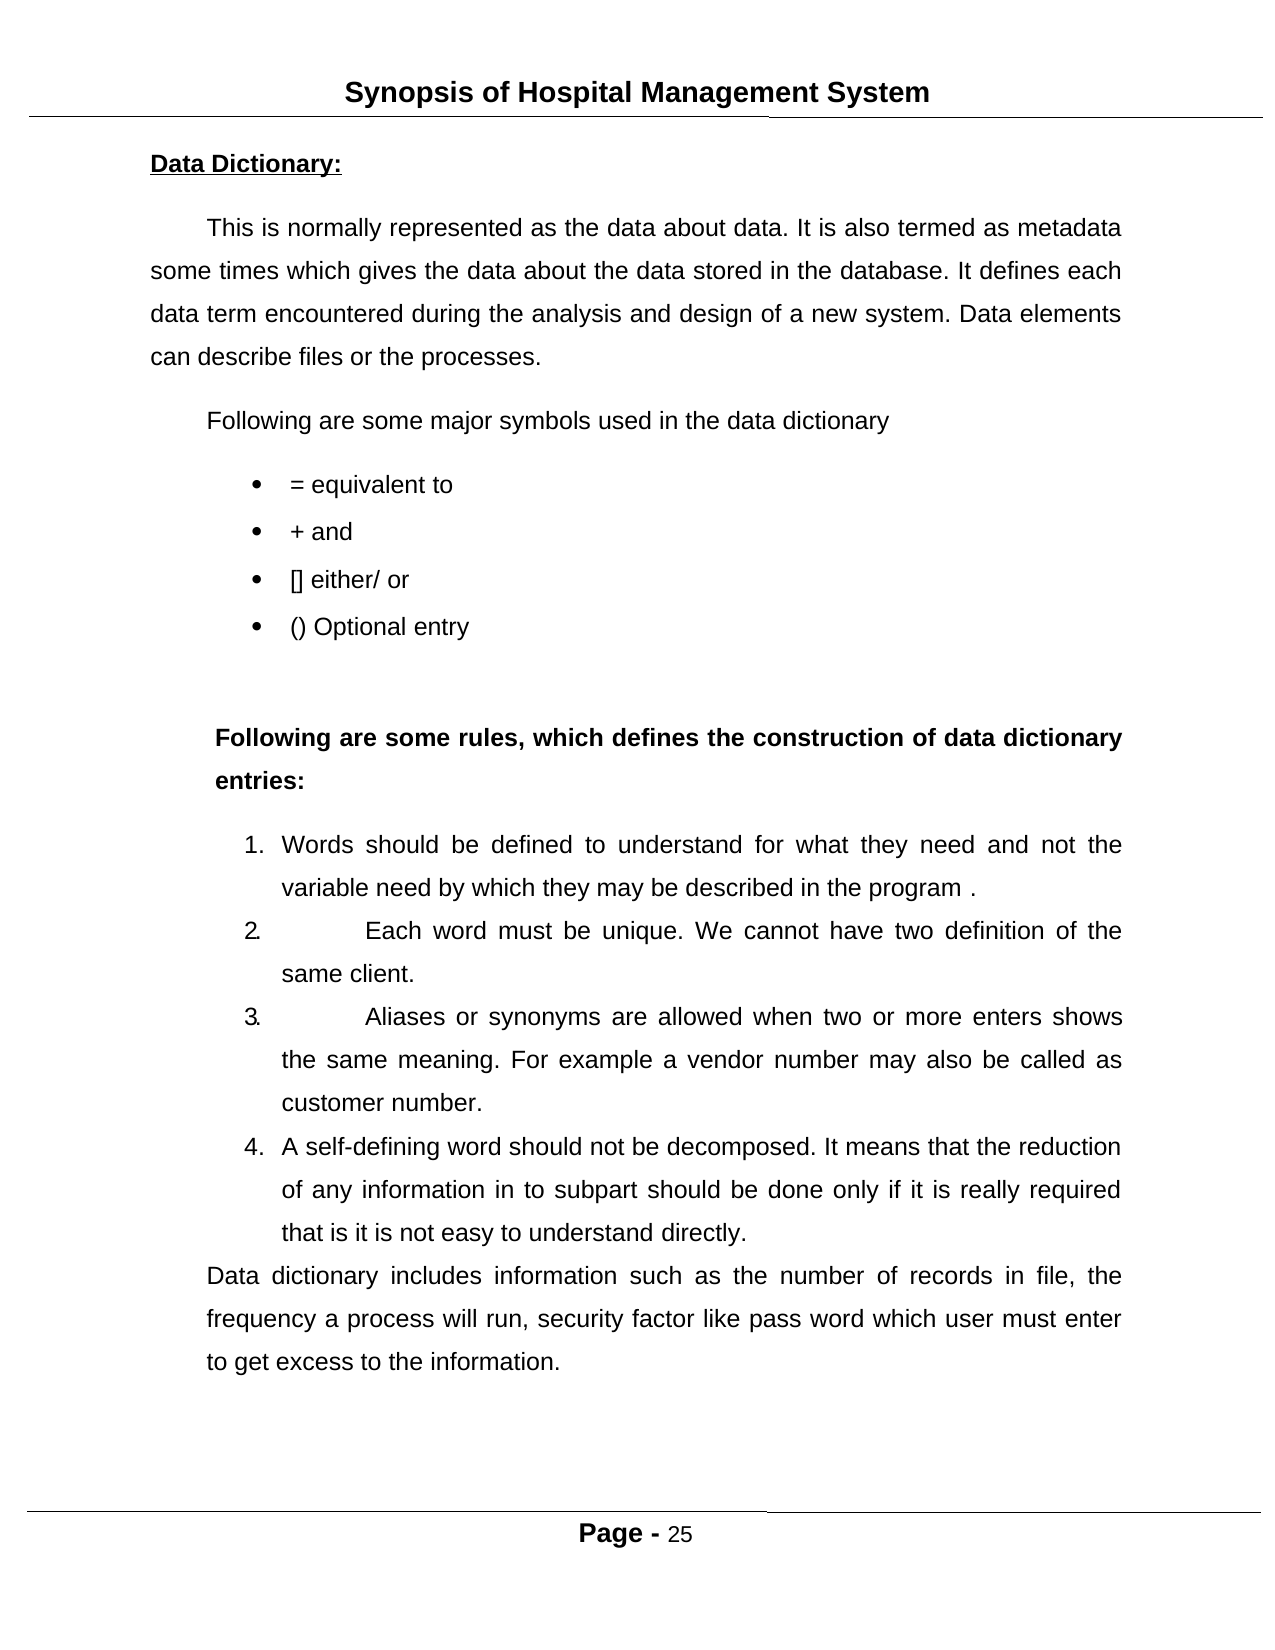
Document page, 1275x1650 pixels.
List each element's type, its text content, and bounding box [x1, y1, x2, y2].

list Each word must be unique. We cannot have two definition of the same client. [244, 916, 1123, 988]
subtitle Data Dictionary: [150, 149, 1148, 178]
list A self-defining word should not be decomposed. It means that the reduction of any information in to subpart should be done only if it is really required that is it is not easy to understand directly. [244, 1132, 1124, 1247]
text This is normally represented as the data about data. It is also termed as metadata some times which gives the data about the data stored in the database. It defines each data term encountered during the analysis and design of a new system. Data elements can describe files or the processes. [150, 213, 1123, 371]
text  = equivalent to [252, 470, 1148, 499]
list () Optional entry [252, 612, 1148, 640]
text Following are some major symbols used in the data dictionary [206, 406, 1148, 435]
text Data dictionary includes information such as the number of records in file, the frequency a process will run, security factor like pass word which user must enter to get excess to the information. [206, 1261, 1123, 1376]
text  + and [252, 517, 1148, 546]
list Aliases or synonyms are allowed when two or more enters shows the same meaning. For example a vendor number may also be called as customer number. [244, 1002, 1124, 1117]
list [] either/ or [252, 564, 1148, 593]
list Words should be defined to understand for what they need and not the variable need by which they may be described in the program . [244, 830, 1124, 902]
subtitle Following are some rules, which defines the construction of data dictionary entries: [215, 723, 1124, 794]
